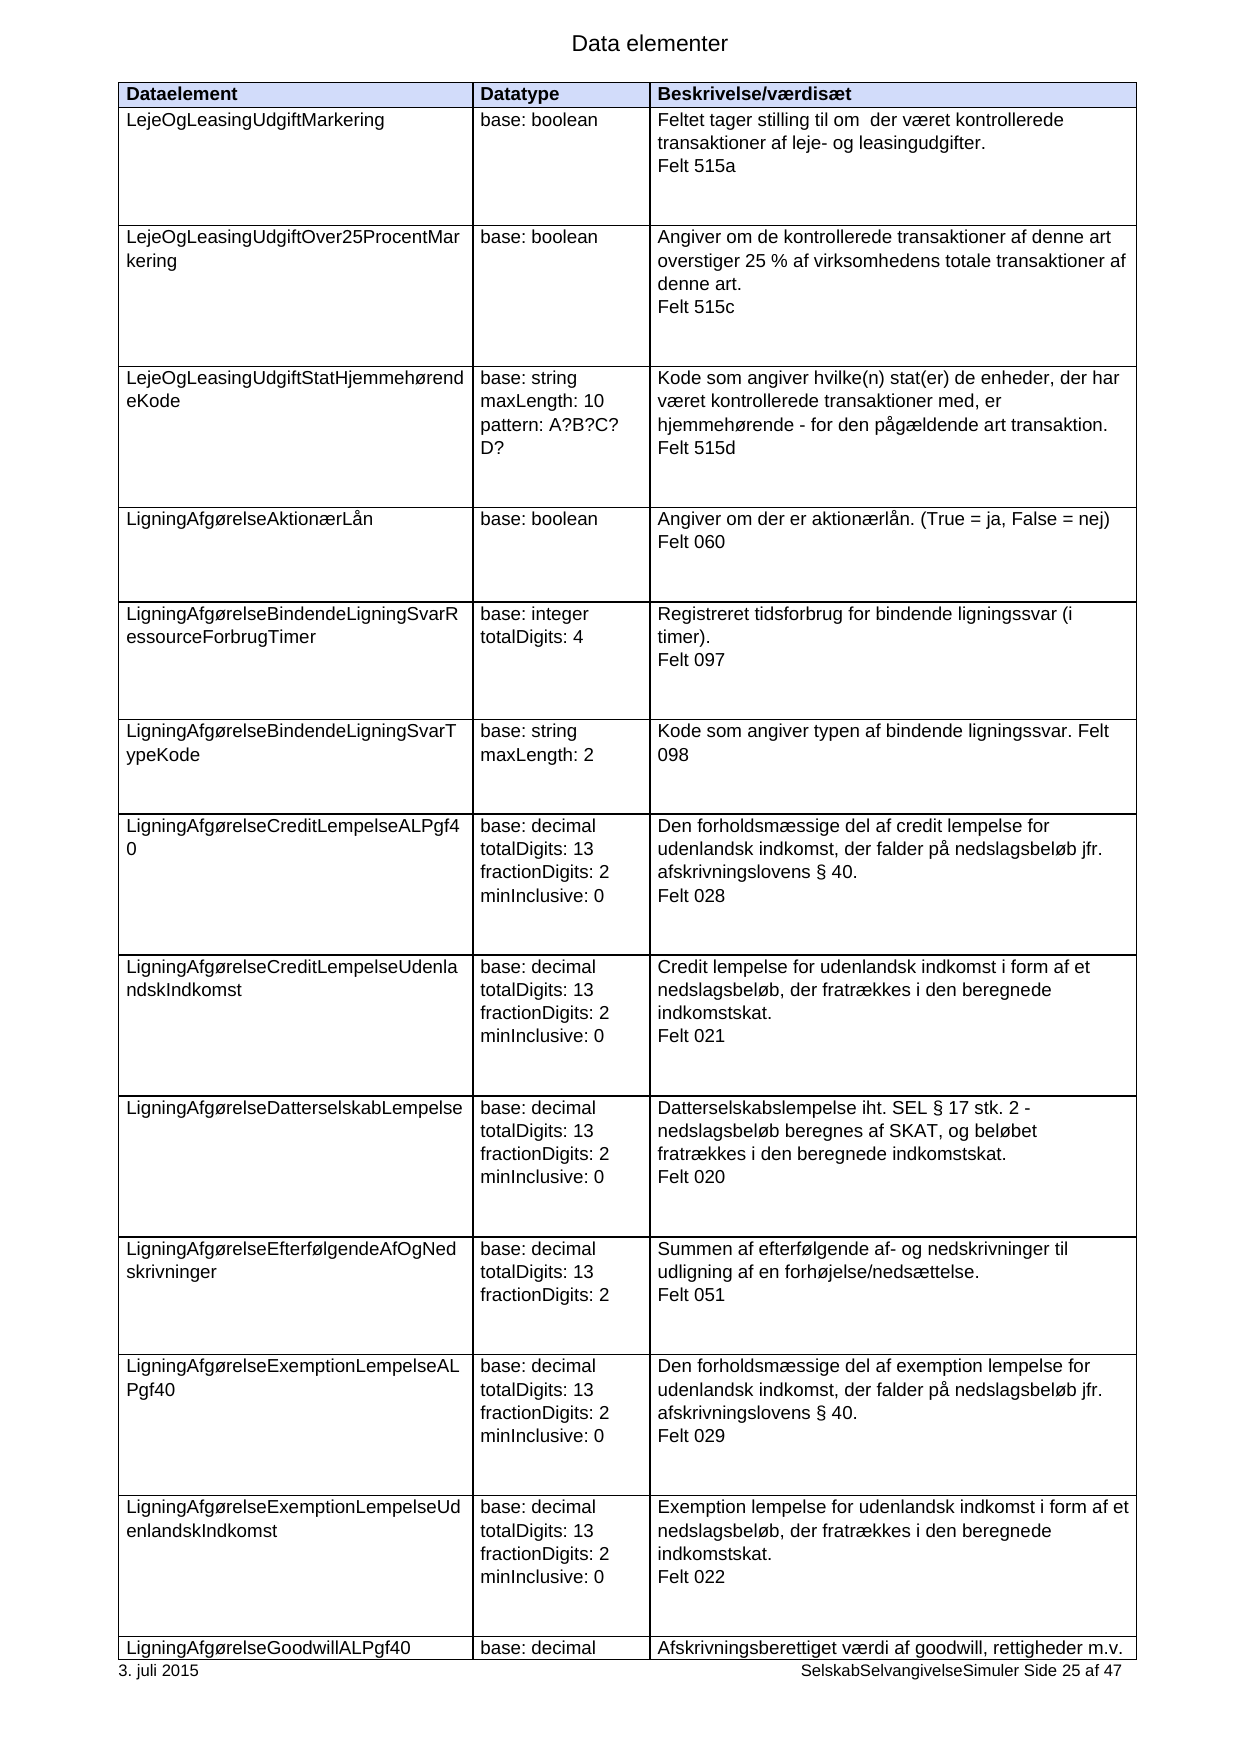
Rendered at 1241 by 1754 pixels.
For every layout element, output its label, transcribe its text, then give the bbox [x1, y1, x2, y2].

table_cell Angiver om de kontrollerede transaktioner af denne art overstiger 25 % af virksomhedens totale transaktioner af denne art. Felt 515c [651, 226, 1136, 366]
table_header Datatype [474, 83, 649, 107]
table_cell Angiver om der er aktionærlån. (True = ja, False = nej) Felt 060 [651, 508, 1136, 601]
table_cell Exemption lempelse for udenlandsk indkomst i form af et nedslagsbeløb, der fratrækkes i den beregnede indkomstskat. Felt 022 [651, 1496, 1136, 1636]
table_cell base: decimal totalDigits: 13 fractionDigits: 2 minInclusive: 0 [474, 956, 649, 1095]
table_cell LigningAfgørelseExemptionLempelseALPgf40 [119, 1355, 472, 1494]
table_cell base: decimal totalDigits: 13 fractionDigits: 2 minInclusive: 0 [474, 1355, 649, 1494]
table_cell LigningAfgørelseDatterselskabLempelse [119, 1097, 472, 1236]
table_cell base: boolean [474, 508, 649, 601]
table_cell LejeOgLeasingUdgiftMarkering [119, 108, 472, 224]
table_cell LigningAfgørelseCreditLempelseALPgf40 [119, 815, 472, 954]
table_cell base: integer totalDigits: 4 [474, 603, 649, 719]
table_cell base: boolean [474, 226, 649, 366]
table_cell LigningAfgørelseBindendeLigningSvarTypeKode [119, 720, 472, 813]
table_cell LigningAfgørelseAktionærLån [119, 508, 472, 601]
table_cell Den forholdsmæssige del af exemption lempelse for udenlandsk indkomst, der falder på nedslagsbeløb jfr. afskrivningslovens § 40. Felt 029 [651, 1355, 1136, 1494]
table_cell base: decimal totalDigits: 13 fractionDigits: 2 [474, 1238, 649, 1354]
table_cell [651, 1637, 1136, 1659]
table_cell base: decimal totalDigits: 13 fractionDigits: 2 minInclusive: 0 [474, 815, 649, 954]
table_cell LigningAfgørelseEfterfølgendeAfOgNedskrivninger [119, 1238, 472, 1354]
table_header Dataelement [119, 83, 472, 107]
table_cell Den forholdsmæssige del af credit lempelse for udenlandsk indkomst, der falder på nedslagsbeløb jfr. afskrivningslovens § 40. Felt 028 [651, 815, 1136, 954]
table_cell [119, 1637, 472, 1659]
table_cell LigningAfgørelseExemptionLempelseUdenlandskIndkomst [119, 1496, 472, 1636]
table_cell base: string maxLength: 10 pattern: A?B?C?D? [474, 367, 649, 506]
table_cell Kode som angiver hvilke(n) stat(er) de enheder, der har været kontrollerede transaktioner med, er hjemmehørende - for den pågældende art transaktion. Felt 515d [651, 367, 1136, 506]
table_header Beskrivelse/værdisæt [651, 83, 1136, 107]
table_cell Feltet tager stilling til om der været kontrollerede transaktioner af leje- og leasingudgifter. Felt 515a [651, 108, 1136, 224]
table_cell Summen af efterfølgende af- og nedskrivninger til udligning af en forhøjelse/nedsættelse. Felt 051 [651, 1238, 1136, 1354]
table_cell Registreret tidsforbrug for bindende ligningssvar (i timer). Felt 097 [651, 603, 1136, 719]
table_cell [474, 1496, 649, 1636]
table_cell base: string maxLength: 2 [474, 720, 649, 813]
table_cell base: decimal totalDigits: 13 fractionDigits: 2 minInclusive: 0 [474, 1097, 649, 1236]
table_cell Datterselskabslempelse iht. SEL § 17 stk. 2 - nedslagsbeløb beregnes af SKAT, og beløbet fratrækkes i den beregnede indkomstskat. Felt 020 [651, 1097, 1136, 1236]
table_cell Credit lempelse for udenlandsk indkomst i form af et nedslagsbeløb, der fratrækkes i den beregnede indkomstskat. Felt 021 [651, 956, 1136, 1095]
table_cell Kode som angiver typen af bindende ligningssvar. Felt 098 [651, 720, 1136, 813]
table_cell LigningAfgørelseBindendeLigningSvarRessourceForbrugTimer [119, 603, 472, 719]
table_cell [474, 1637, 649, 1659]
table_cell LigningAfgørelseCreditLempelseUdenlandskIndkomst [119, 956, 472, 1095]
table_cell LejeOgLeasingUdgiftStatHjemmehørendeKode [119, 367, 472, 506]
table_cell LejeOgLeasingUdgiftOver25ProcentMarkering [119, 226, 472, 366]
table_cell base: boolean [474, 108, 649, 224]
